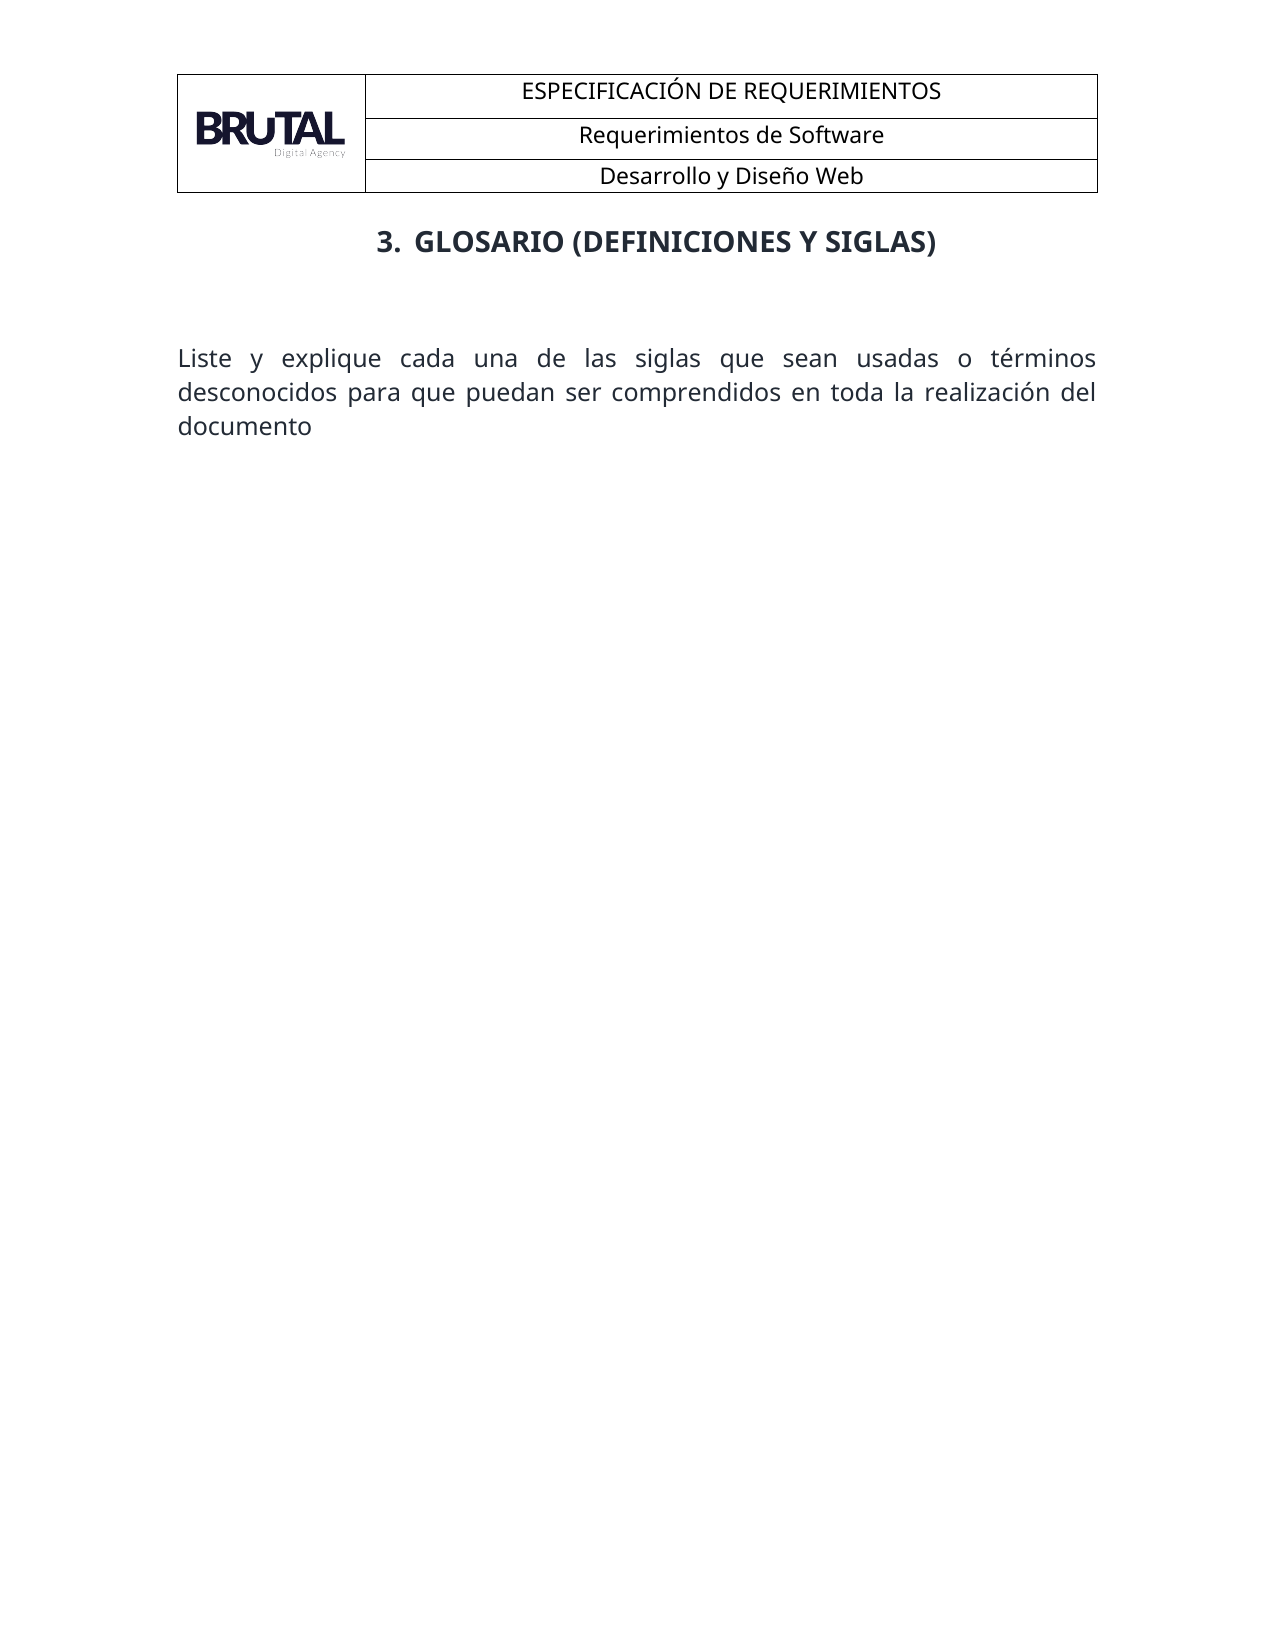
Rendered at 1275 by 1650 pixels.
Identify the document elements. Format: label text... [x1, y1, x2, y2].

list GLOSARIO (DEFINICIONES Y SIGLAS) [215, 221, 1098, 261]
text Liste y explique cada una de las siglas que sean usadas o términos desconocidos para que puedan ser comprendidos en toda la realización del documento [177, 340, 1098, 442]
picture [189, 101, 355, 164]
